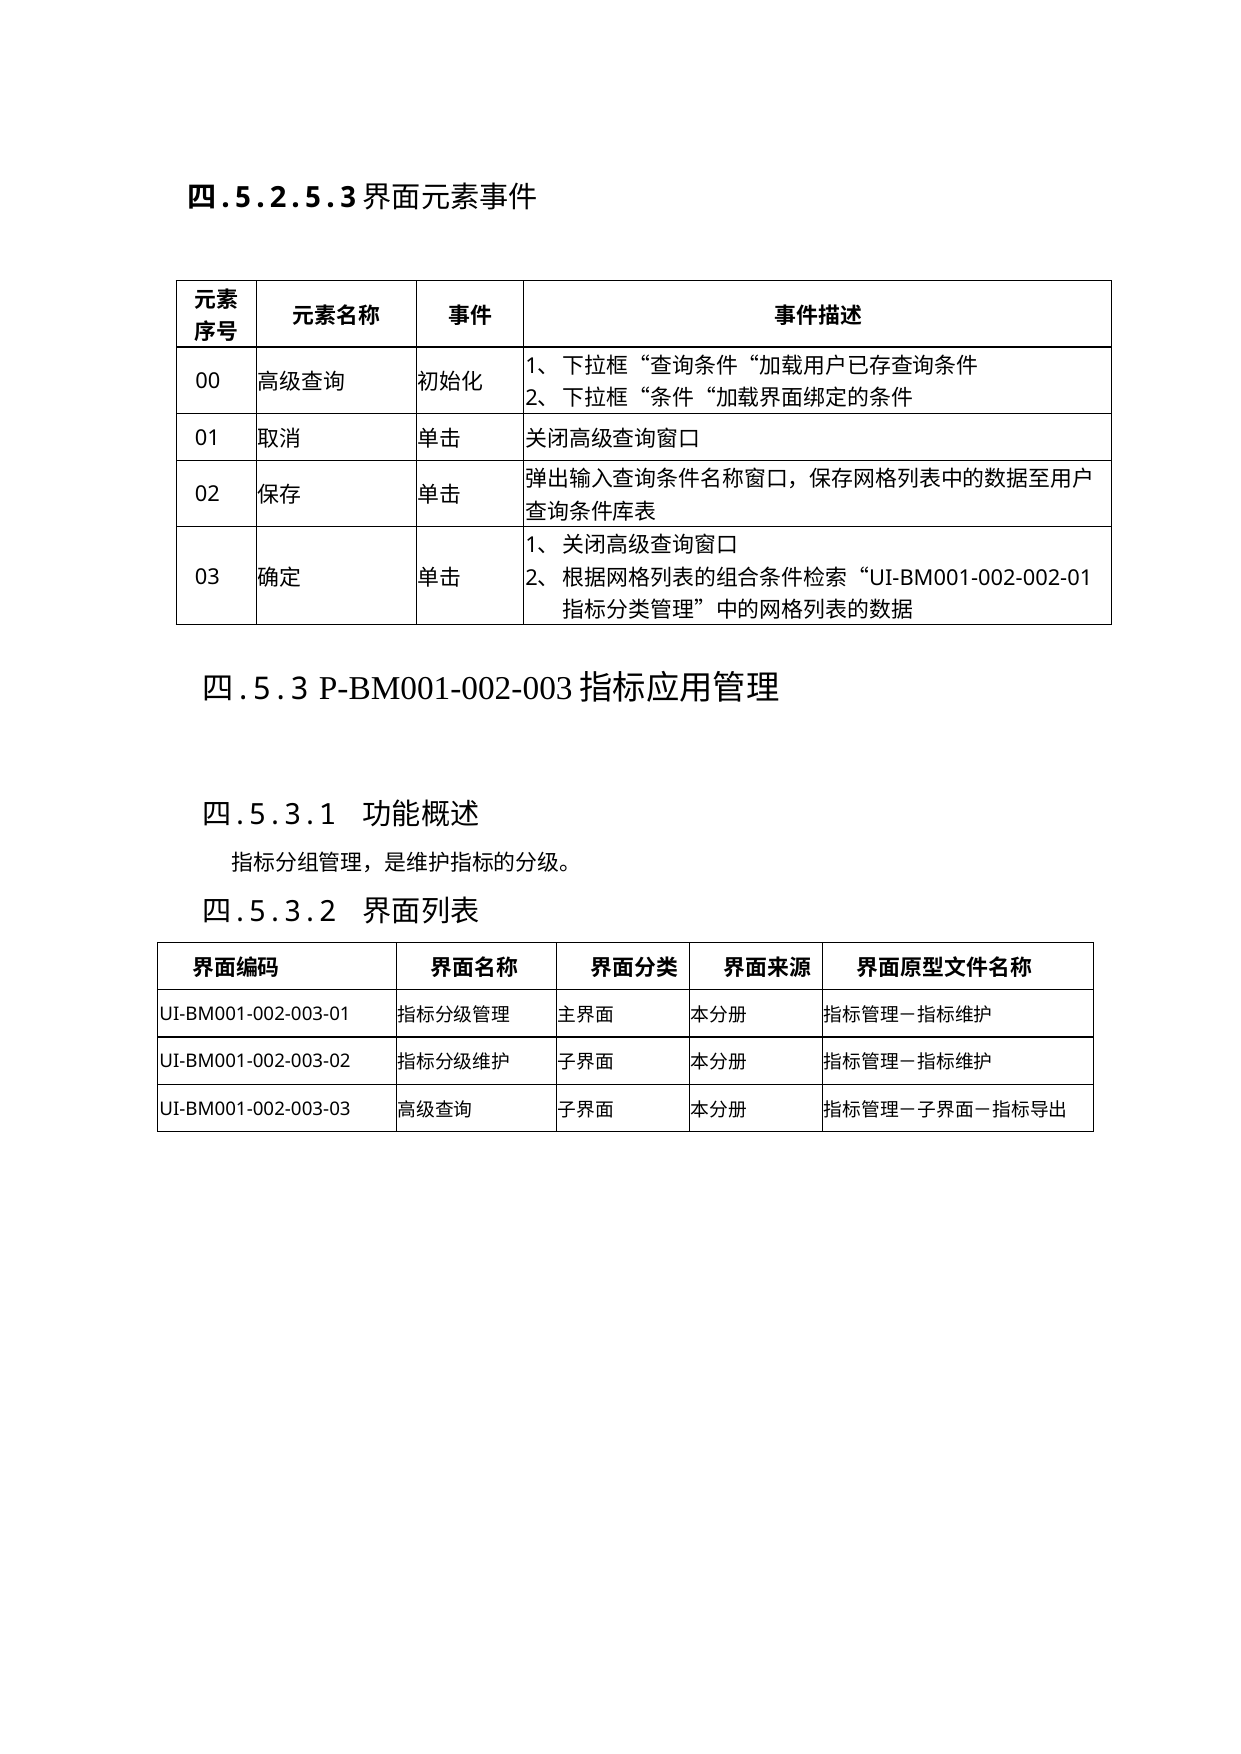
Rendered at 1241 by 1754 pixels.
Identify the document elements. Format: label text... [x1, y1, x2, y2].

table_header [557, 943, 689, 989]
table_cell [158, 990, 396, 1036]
subtitle 功能概述 [187, 779, 1053, 844]
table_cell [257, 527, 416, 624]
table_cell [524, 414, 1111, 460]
subtitle 界面元素事件 [187, 162, 1053, 227]
subtitle P-BM001-002-003指标应用管理 [202, 652, 1053, 717]
text 指标分组管理，是维护指标的分级。 [187, 844, 1053, 877]
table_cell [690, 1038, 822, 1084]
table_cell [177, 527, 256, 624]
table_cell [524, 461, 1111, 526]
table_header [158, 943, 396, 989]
subtitle 界面列表 [187, 877, 1053, 942]
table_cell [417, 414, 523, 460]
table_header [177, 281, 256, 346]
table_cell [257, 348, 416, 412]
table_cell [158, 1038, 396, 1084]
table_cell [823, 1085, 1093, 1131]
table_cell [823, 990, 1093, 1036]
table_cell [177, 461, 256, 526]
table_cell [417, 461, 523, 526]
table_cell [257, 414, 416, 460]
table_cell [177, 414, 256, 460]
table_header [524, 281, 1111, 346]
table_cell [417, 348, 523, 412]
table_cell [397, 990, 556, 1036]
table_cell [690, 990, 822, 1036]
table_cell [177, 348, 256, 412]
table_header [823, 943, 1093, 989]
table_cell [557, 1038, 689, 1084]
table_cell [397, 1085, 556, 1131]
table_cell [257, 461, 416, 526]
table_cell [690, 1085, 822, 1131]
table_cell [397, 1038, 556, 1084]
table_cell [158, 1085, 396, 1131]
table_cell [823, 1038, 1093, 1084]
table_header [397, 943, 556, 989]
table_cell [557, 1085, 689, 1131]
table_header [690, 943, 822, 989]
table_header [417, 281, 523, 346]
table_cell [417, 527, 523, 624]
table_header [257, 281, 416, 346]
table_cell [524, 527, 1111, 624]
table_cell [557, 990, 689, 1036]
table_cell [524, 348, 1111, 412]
